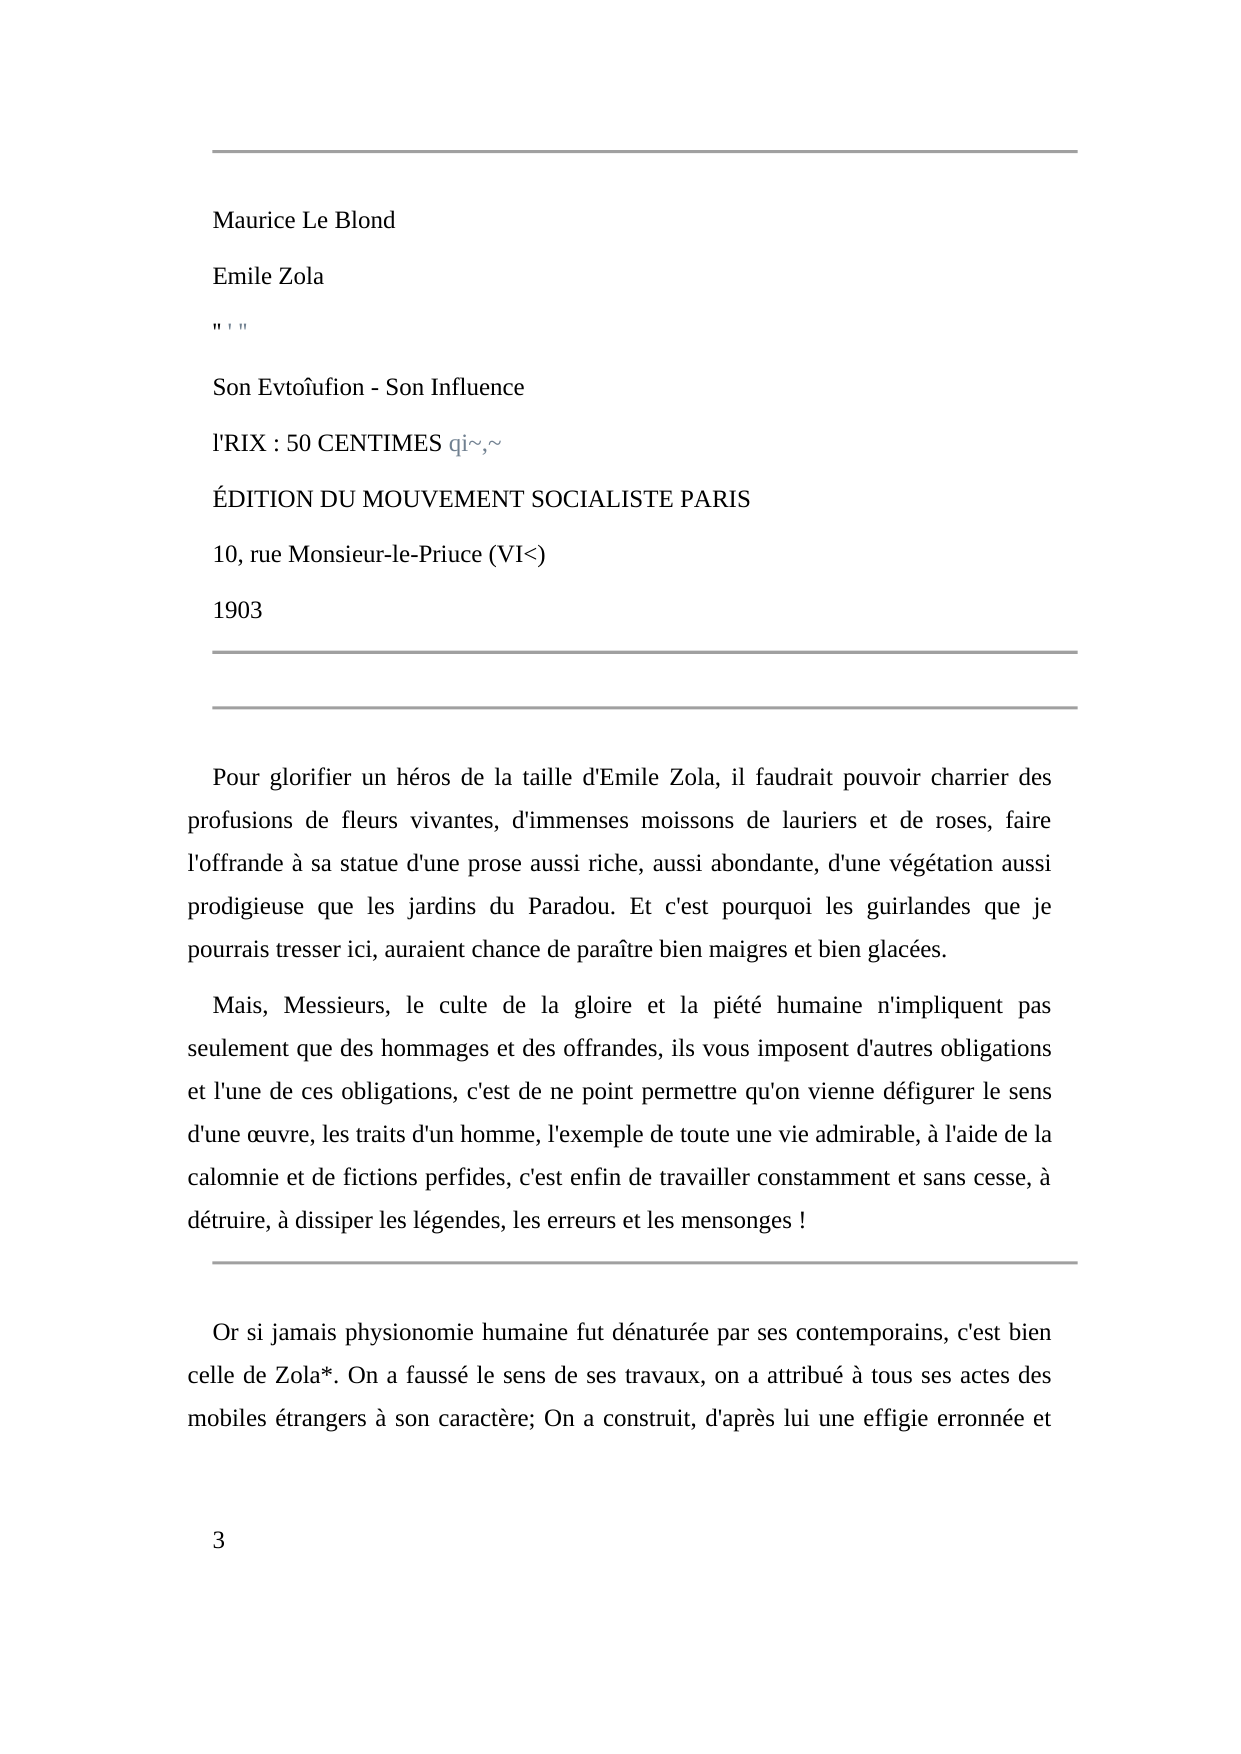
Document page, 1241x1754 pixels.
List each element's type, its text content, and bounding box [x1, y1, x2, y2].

text '' ' '' [187, 317, 1053, 346]
text 1903 [187, 595, 1053, 624]
text Mais, Messieurs, le culte de la gloire et la piété humaine n'impliquent pas seulement que des hommages et des offrandes, ils vous imposent d'autres obligations et l'une de ces obligations, c'est de ne point permettre qu'on vienne défigurer le sens d'une œuvre, les traits d'un homme, l'exemple de toute une vie admirable, à l'aide de la calomnie et de fictions perfides, c'est enfin de travailler constamment et sans cesse, à détruire, à dissiper les légendes, les erreurs et les mensonges ! [187, 990, 1053, 1234]
text Emile Zola [187, 261, 1053, 290]
text ÉDITION DU MOUVEMENT SOCIALISTE PARIS [187, 484, 1053, 512]
text l'RIX : 50 CENTIMES qi~,~ [187, 428, 1053, 457]
text Son Evtoîufion - Son Influence [187, 372, 1053, 401]
text 10, rue Monsieur-le-Priuce (VI<) [187, 539, 1053, 568]
text Pour glorifier un héros de la taille d'Emile Zola, il faudrait pouvoir charrier des profusions de fleurs vivantes, d'immenses moissons de lauriers et de roses, faire l'offrande à sa statue d'une prose aussi riche, aussi abondante, d'une végétation aussi prodigieuse que les jardins du Paradou. Et c'est pourquoi les guirlandes que je pourrais tresser ici, auraient chance de paraître bien maigres et bien glacées. [187, 762, 1053, 963]
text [187, 1317, 1053, 1432]
text Maurice Le Blond [187, 206, 1053, 234]
